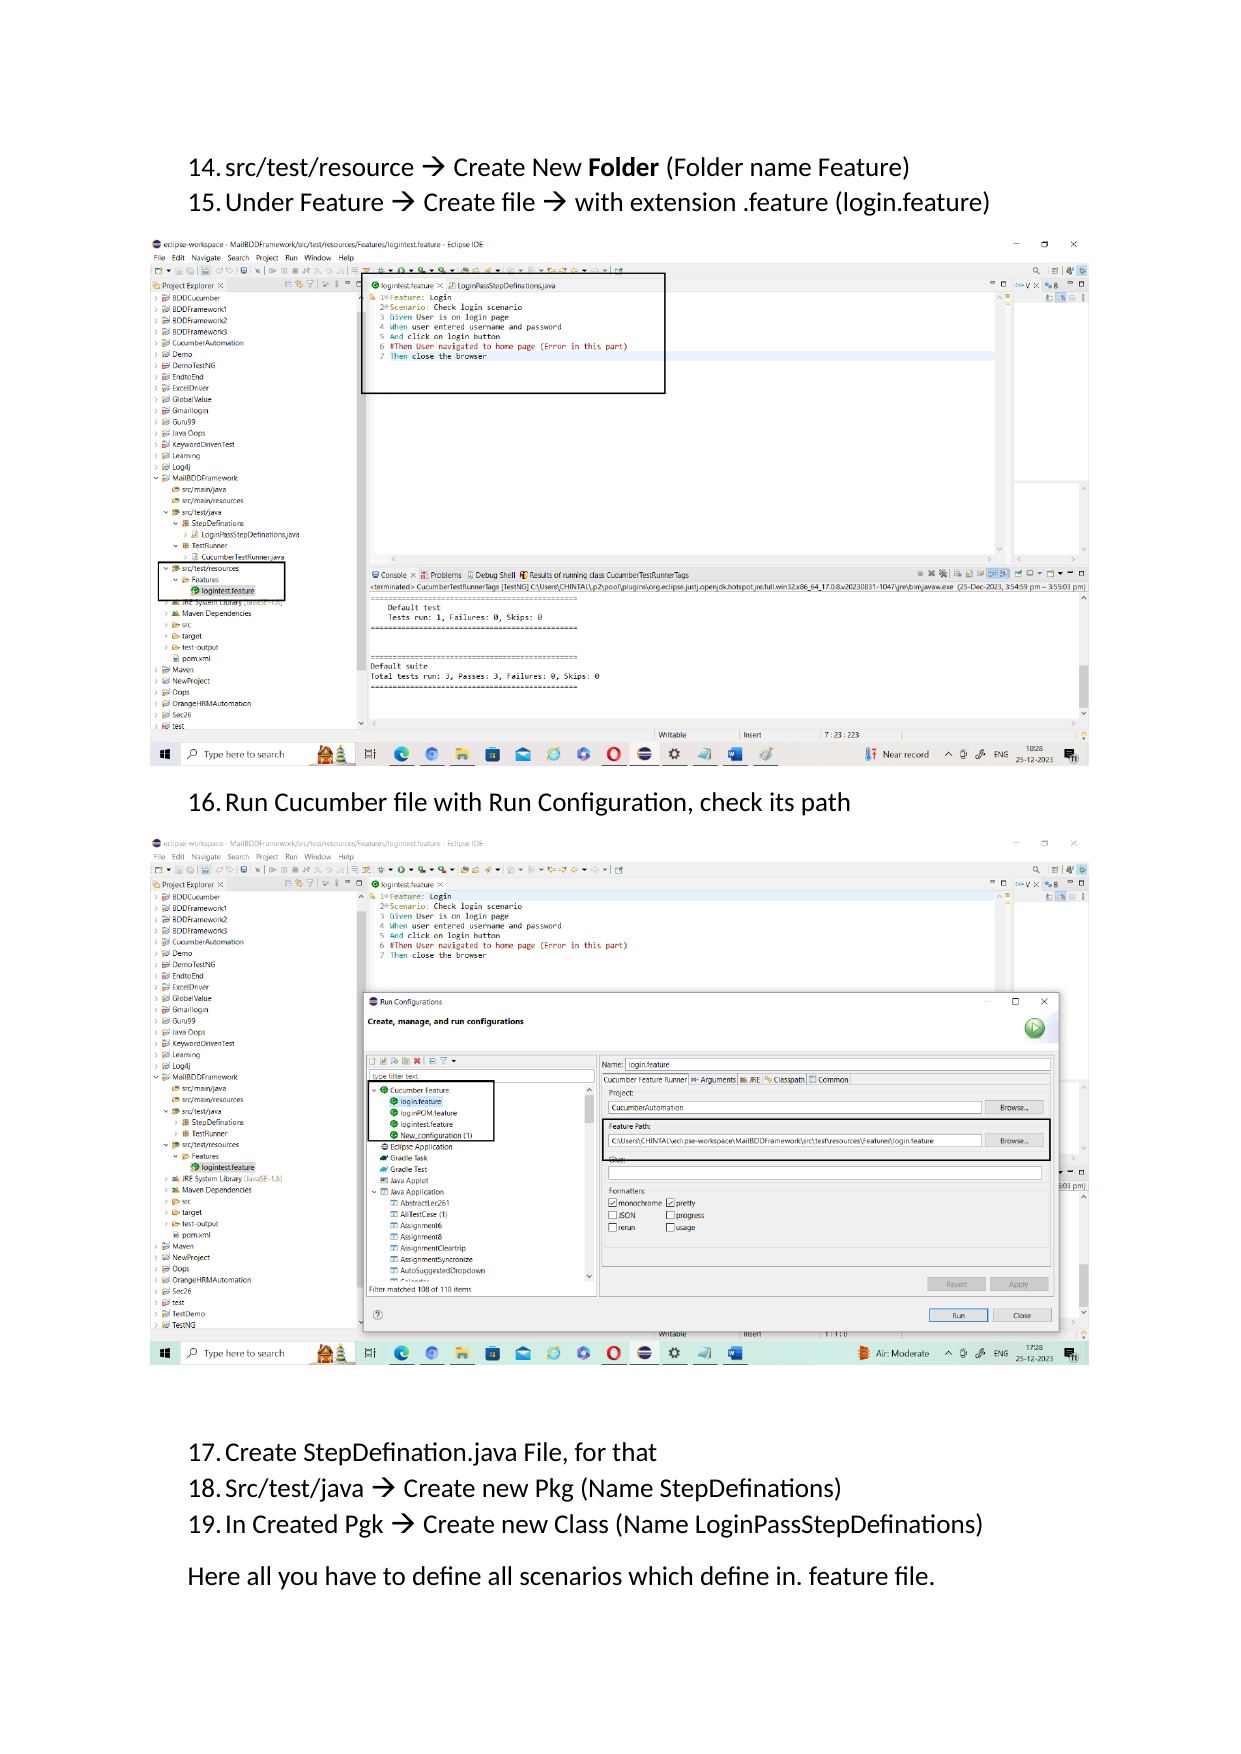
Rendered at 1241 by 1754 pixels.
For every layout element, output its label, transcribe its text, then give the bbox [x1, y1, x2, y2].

picture [150, 237, 1089, 766]
list src/test/resource Create New Folder (Folder name Feature) [187, 150, 1090, 183]
list Src/test/java Create new Pkg (Name StepDefinations) [187, 1471, 1090, 1504]
picture [150, 837, 1089, 1365]
list Create StepDefination.java File, for that [187, 1436, 1090, 1469]
list Under Feature Create file with extension .feature (login.feature) [187, 186, 1090, 219]
list In Created Pgk Create new Class (Name LoginPassStepDefinations) [187, 1507, 1090, 1540]
text Here all you have to define all scenarios which define in. feature file. [187, 1559, 1090, 1592]
list Run Cucumber file with Run Configuration, check its path [187, 785, 1090, 818]
